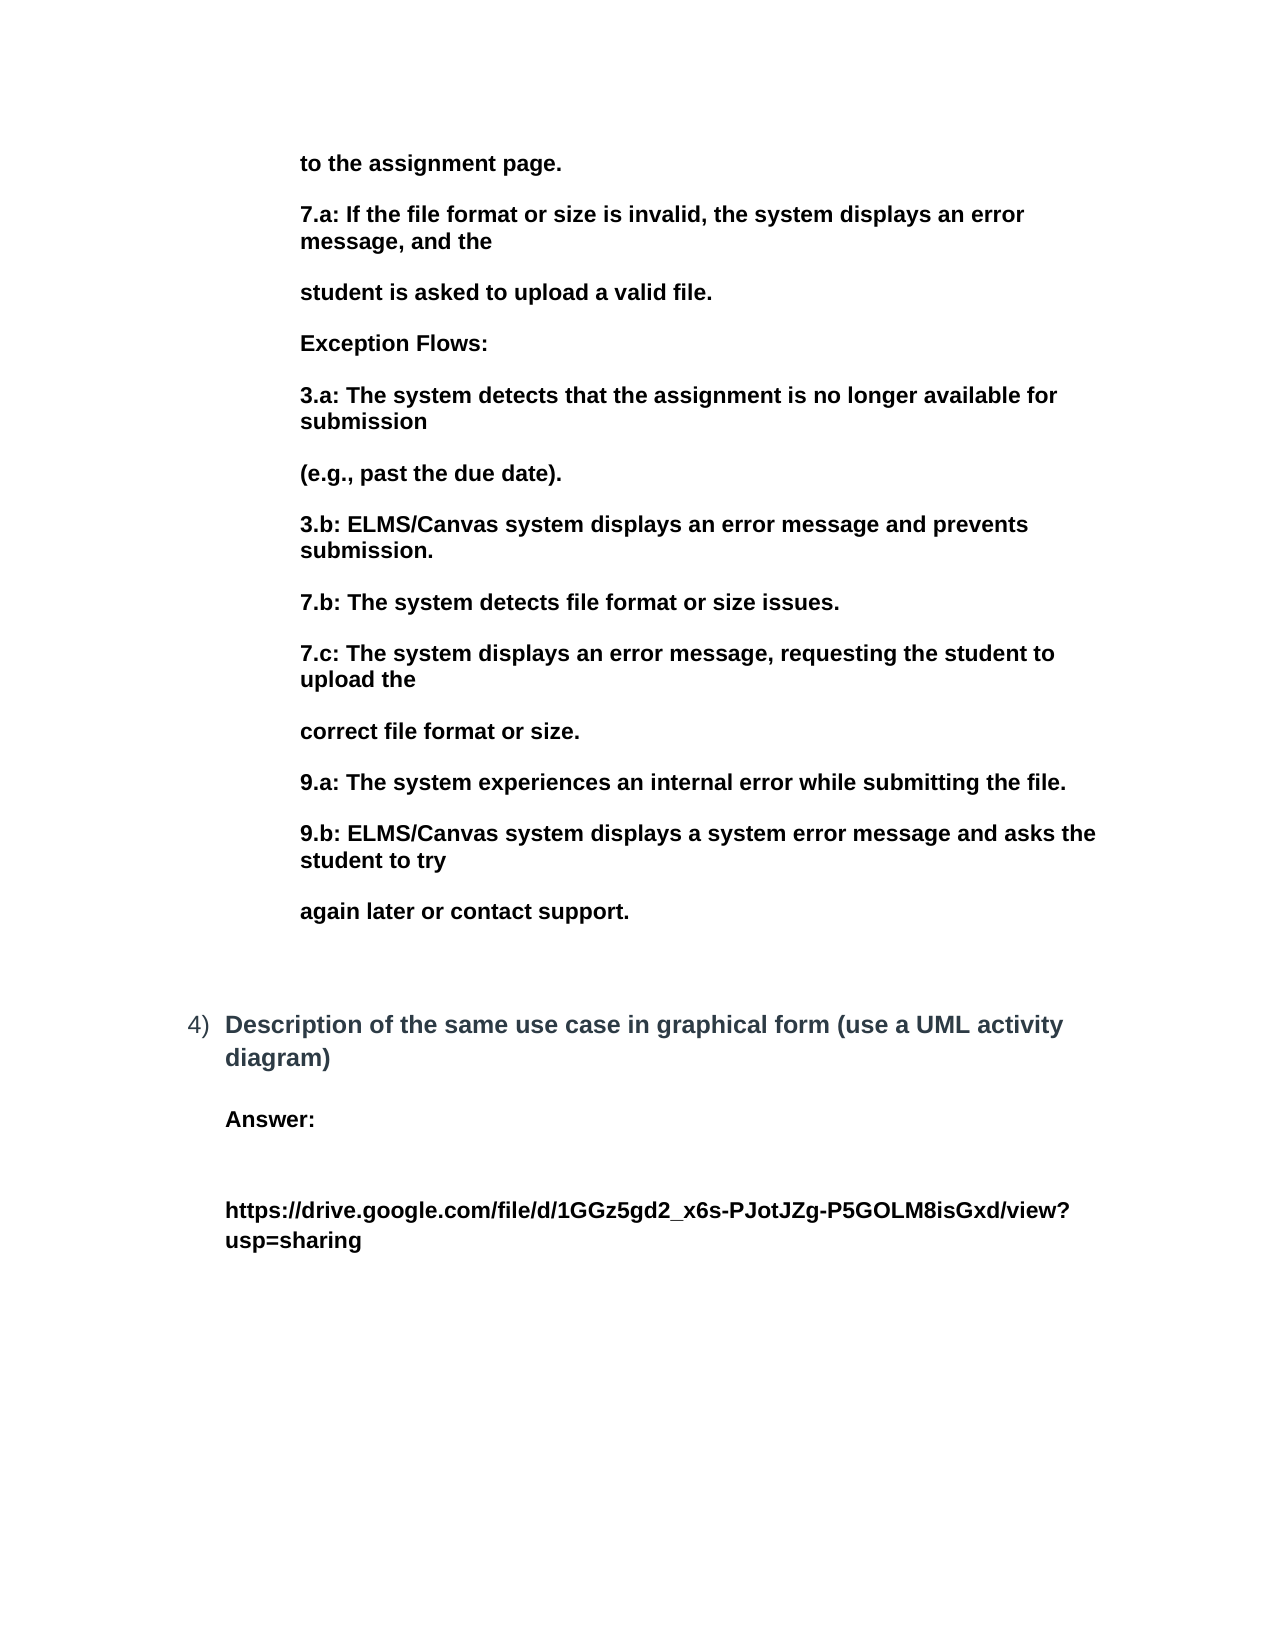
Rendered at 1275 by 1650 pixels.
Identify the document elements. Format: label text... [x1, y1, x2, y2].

text 7.b: The system detects file format or size issues. [300, 588, 1125, 615]
text https://drive.google.com/file/d/1GGz5gd2_x6s-PJotJZg-P5GOLM8isGxd/view?usp=sharing [225, 1197, 1125, 1253]
text 3.b: ELMS/Canvas system displays an error message and prevents submission. [300, 511, 1125, 563]
text 3.a: The system detects that the assignment is no longer available for submission [300, 382, 1125, 434]
text again later or contact support. [300, 898, 1125, 924]
text Exception Flows: [300, 330, 1125, 357]
text 9.a: The system experiences an internal error while submitting the file. [300, 769, 1125, 795]
text (e.g., past the due date). [300, 459, 1125, 486]
text to the assignment page. [300, 150, 1125, 176]
text 9.b: ELMS/Canvas system displays a system error message and asks the student to try [300, 820, 1125, 873]
text 7.c: The system displays an error message, requesting the student to upload the [300, 640, 1125, 693]
text Answer: [225, 1106, 1125, 1132]
list Description of the same use case in graphical form (use a UML activity diagram) [187, 1010, 1125, 1072]
text correct file format or size. [300, 718, 1125, 744]
text student is asked to upload a valid file. [300, 279, 1125, 305]
text 7.a: If the file format or size is invalid, the system displays an error message, and the [300, 201, 1125, 254]
